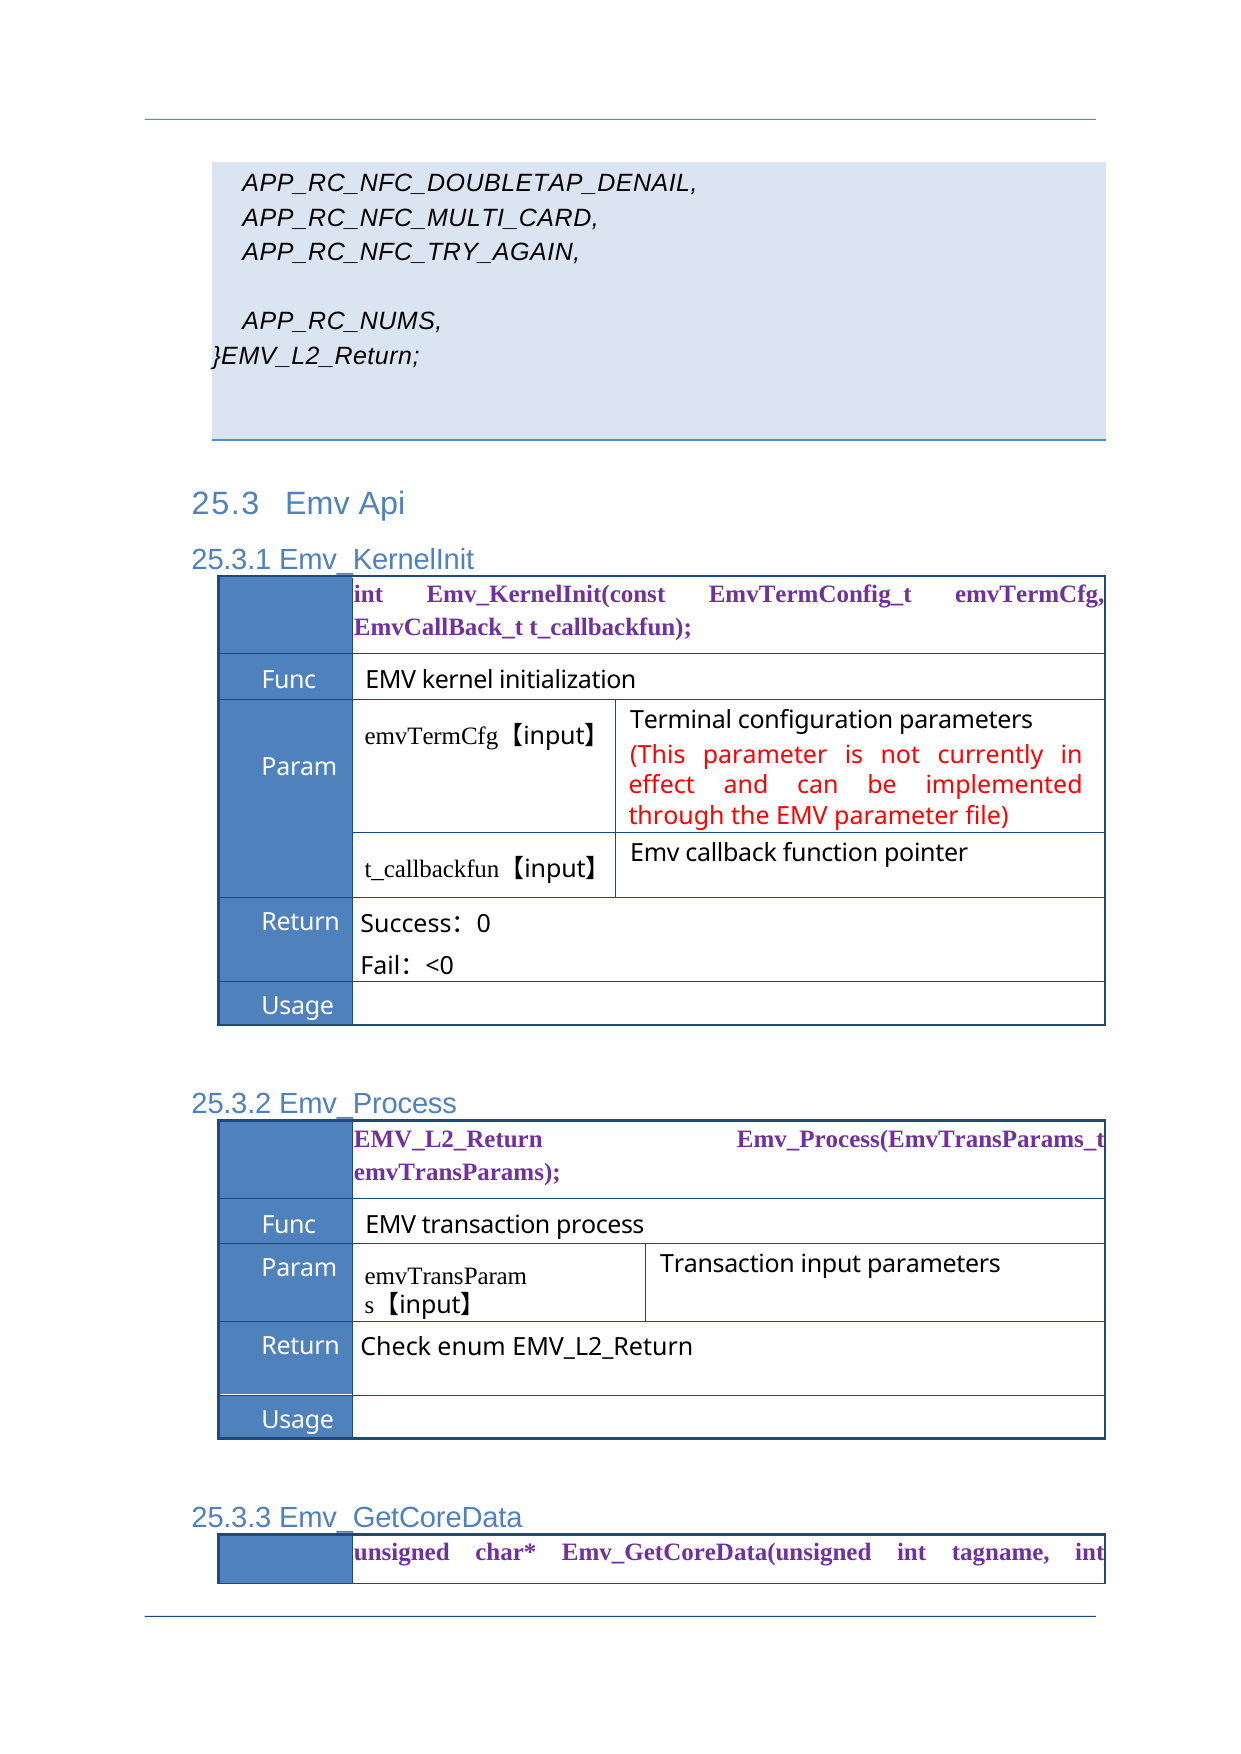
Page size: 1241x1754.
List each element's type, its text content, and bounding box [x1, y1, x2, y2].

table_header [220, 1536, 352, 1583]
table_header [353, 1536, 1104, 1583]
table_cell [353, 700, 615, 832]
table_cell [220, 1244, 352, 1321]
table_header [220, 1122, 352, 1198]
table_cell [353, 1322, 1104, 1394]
text 25.3 Emv Api [191, 489, 1053, 521]
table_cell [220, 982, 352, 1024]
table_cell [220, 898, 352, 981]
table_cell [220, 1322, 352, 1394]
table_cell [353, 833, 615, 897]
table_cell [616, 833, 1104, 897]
text 25.3.1 Emv_KernelInit [191, 547, 1053, 575]
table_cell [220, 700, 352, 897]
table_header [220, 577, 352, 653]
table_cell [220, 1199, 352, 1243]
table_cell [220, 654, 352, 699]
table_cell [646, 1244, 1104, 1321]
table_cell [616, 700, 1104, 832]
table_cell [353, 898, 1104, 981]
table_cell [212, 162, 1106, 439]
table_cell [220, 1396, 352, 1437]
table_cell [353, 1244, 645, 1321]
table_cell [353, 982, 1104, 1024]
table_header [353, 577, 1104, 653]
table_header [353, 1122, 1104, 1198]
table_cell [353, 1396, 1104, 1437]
text 25.3.3 Emv_GetCoreData [191, 1505, 1053, 1533]
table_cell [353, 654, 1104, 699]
text 25.3.2 Emv_Process [191, 1092, 1053, 1119]
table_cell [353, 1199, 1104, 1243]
